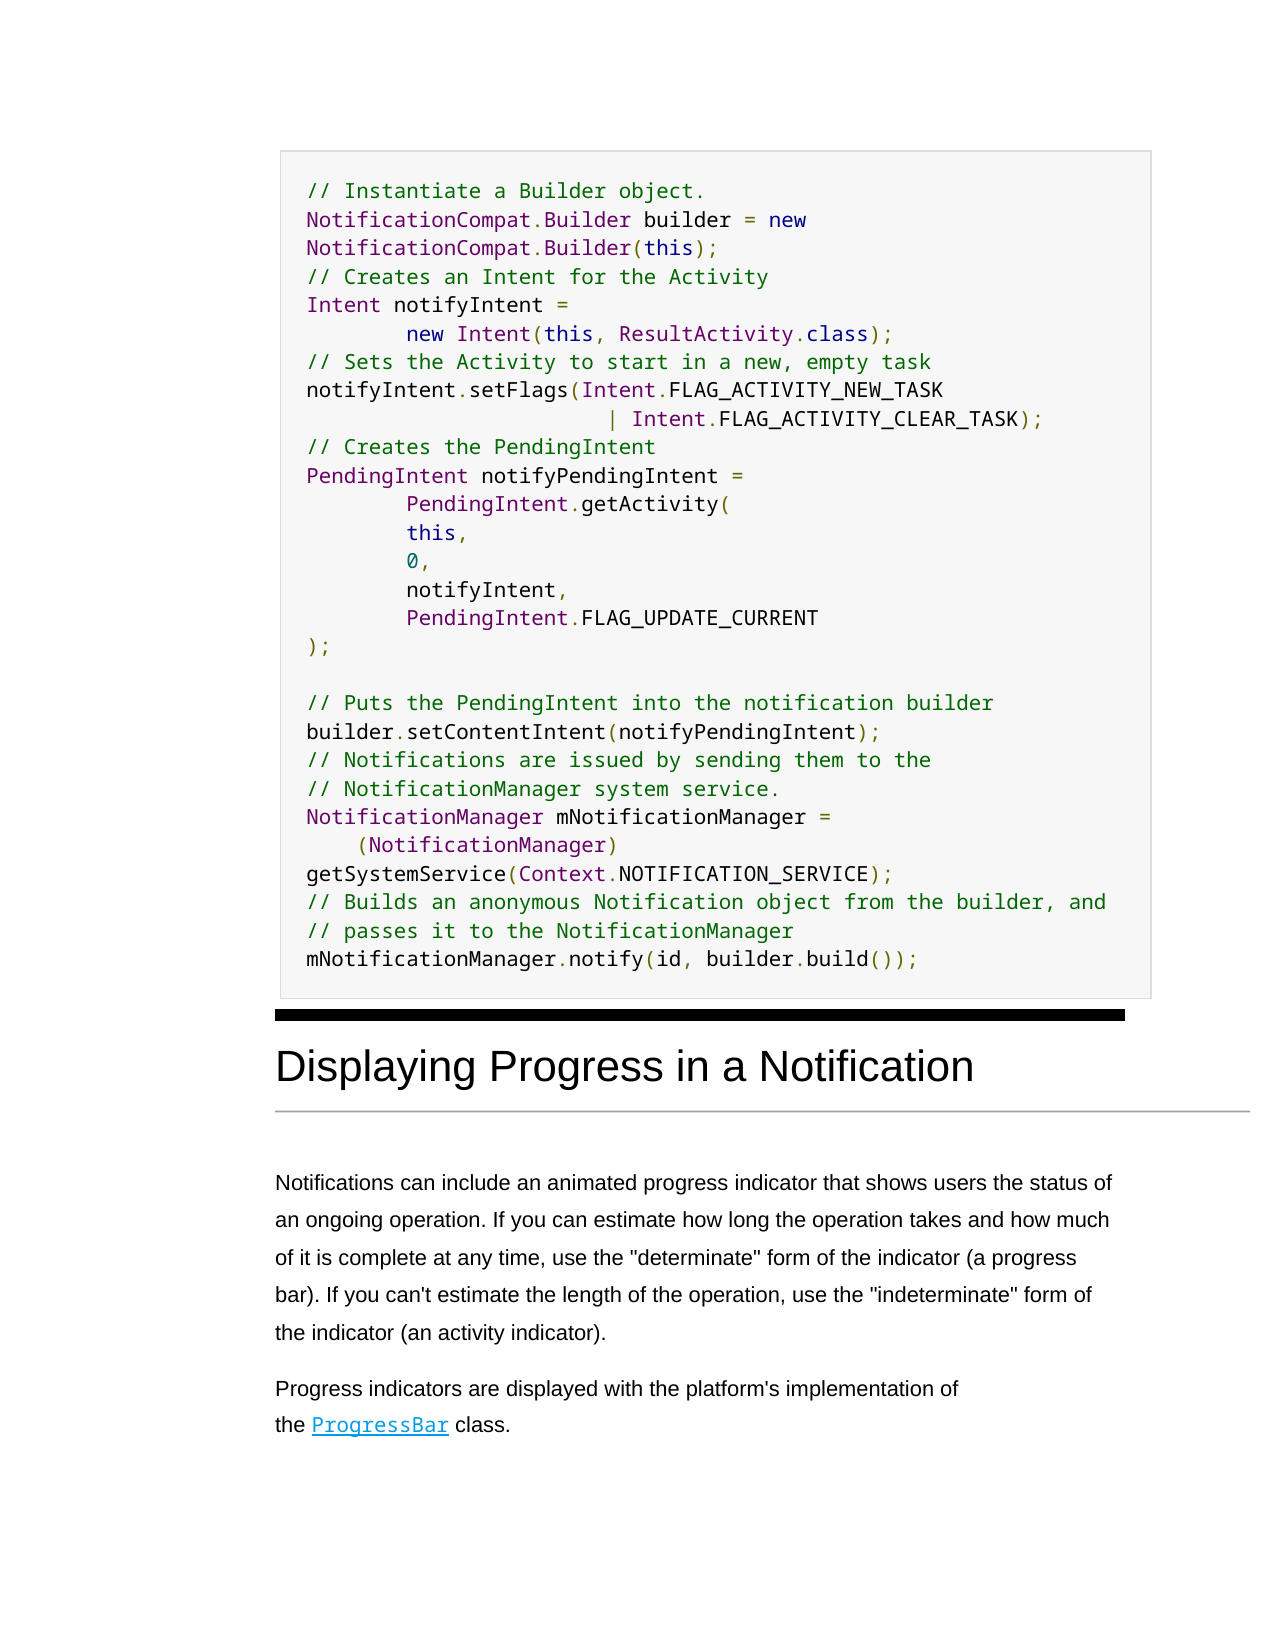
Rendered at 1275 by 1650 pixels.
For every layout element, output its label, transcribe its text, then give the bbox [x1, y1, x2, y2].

text // Instantiate a Builder object. NotificationCompat.Builder builder = new NotificationCompat.Builder(this); // Creates an Intent for the Activity Intent notifyIntent = new Intent(this, ResultActivity.class); // Sets the Activity to start in a new, empty task notifyIntent.setFlags(Intent.FLAG_ACTIVITY_NEW_TASK | Intent.FLAG_ACTIVITY_CLEAR_TASK); // Creates the PendingIntent PendingIntent notifyPendingIntent = PendingIntent.getActivity( this, 0, notifyIntent, PendingIntent.FLAG_UPDATE_CURRENT ); // Puts the PendingIntent into the notification builder builder.setContentIntent(notifyPendingIntent); // Notifications are issued by sending them to the // NotificationManager system service. NotificationManager mNotificationManager = (NotificationManager) getSystemService(Context.NOTIFICATION_SERVICE); // Builds an anonymous Notification object from the builder, and // passes it to the NotificationManager mNotificationManager.notify(id, builder.build()); [281, 152, 1150, 998]
text Displaying Progress in a Notification [275, 1021, 1125, 1090]
text Notifications can include an animated progress indicator that shows users the status of an ongoing operation. If you can estimate how long the operation takes and how much of it is complete at any time, use the "determinate" form of the indicator (a progress bar). If you can't estimate the length of the operation, use the "indeterminate" form of the indicator (an activity indicator). [275, 1157, 1125, 1345]
text Progress indicators are displayed with the platform's implementation of the ProgressBar class. [275, 1364, 1125, 1439]
